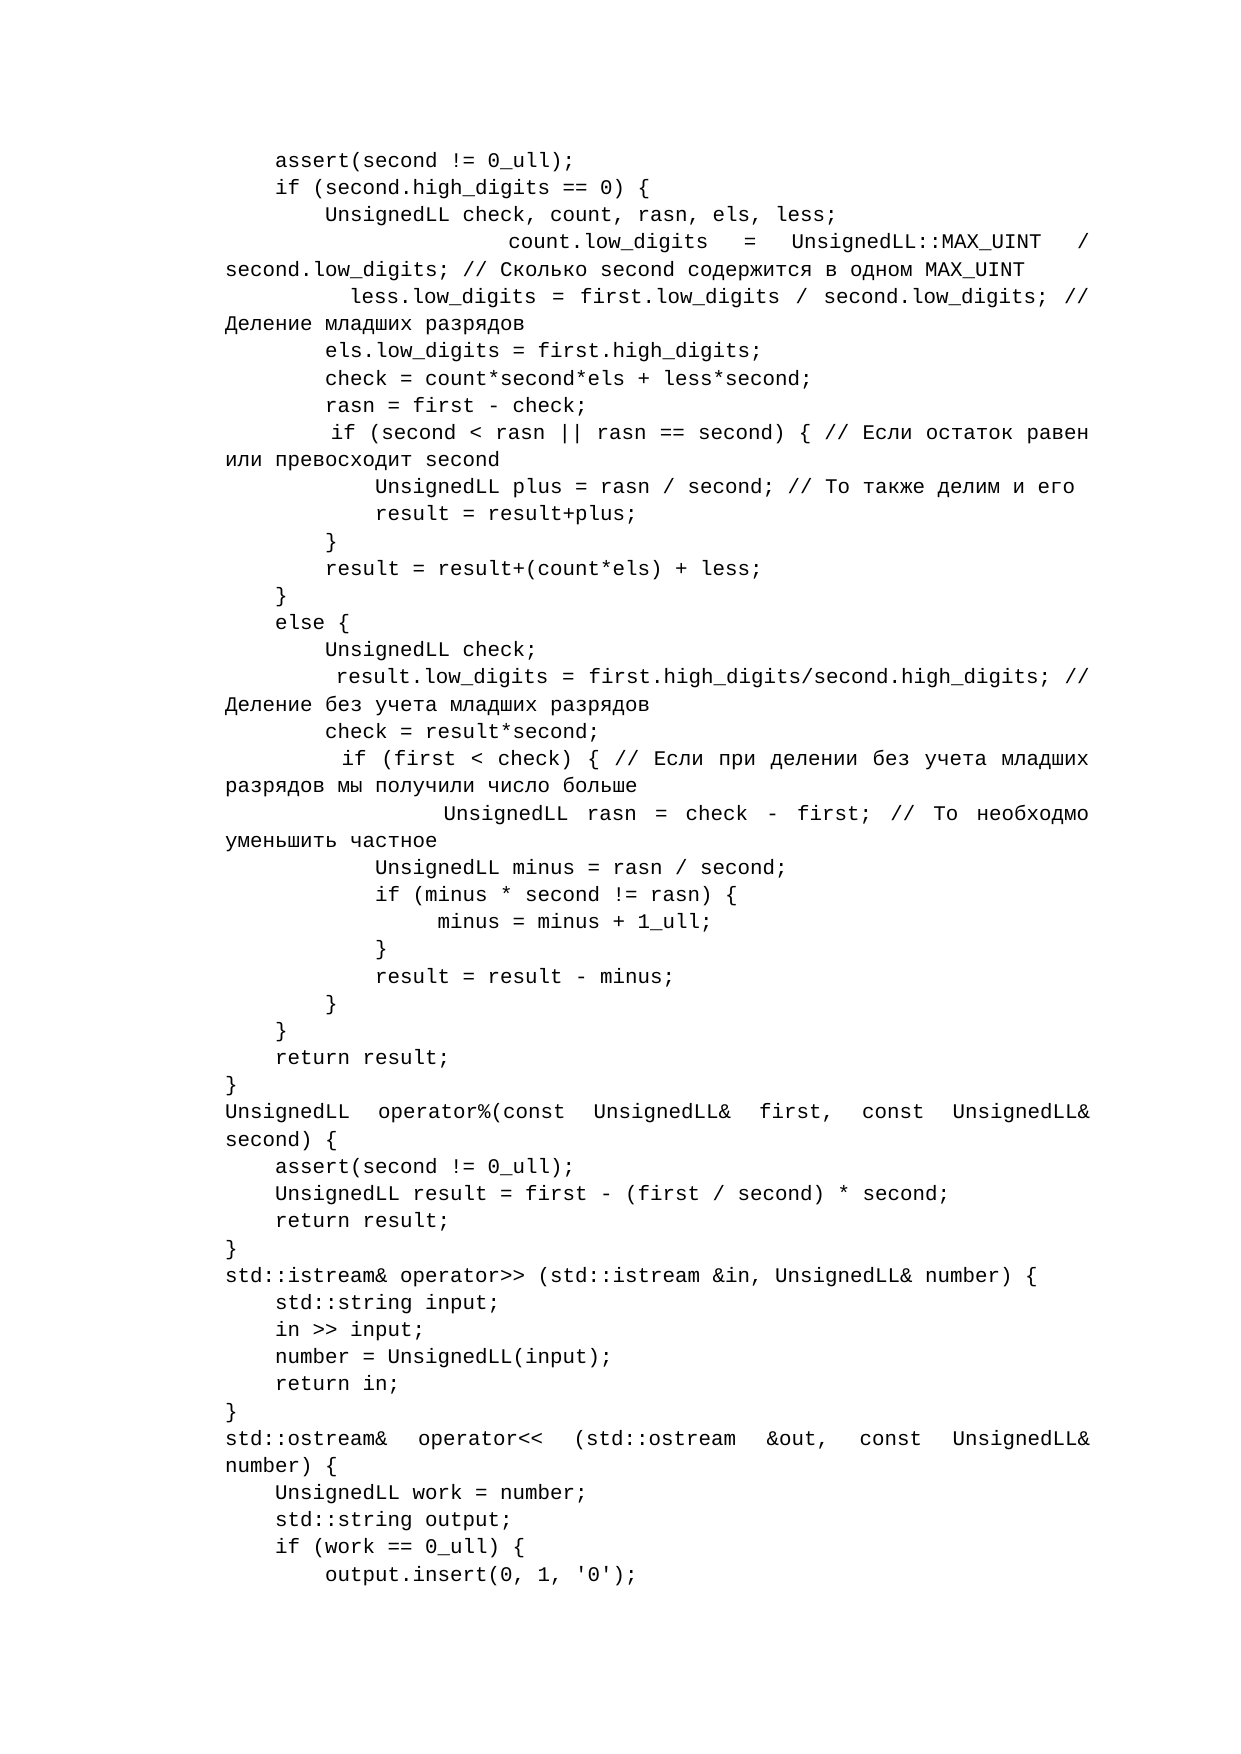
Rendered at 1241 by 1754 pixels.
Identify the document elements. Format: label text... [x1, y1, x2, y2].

text result.low_digits = first.high_digits/second.high_digits; // Деление без учета младших разрядов [225, 667, 1090, 717]
text UnsignedLL check, count, rasn, els, less; [225, 204, 1090, 228]
text UnsignedLL plus = rasn / second; // То также делим и его [225, 476, 1090, 500]
text } [225, 1237, 1090, 1261]
text } [225, 1020, 1090, 1044]
text if (second < rasn || rasn == second) { // Если остаток равен или превосходит second [225, 422, 1090, 473]
text std::string input; [225, 1292, 1090, 1316]
text UnsignedLL check; [225, 639, 1090, 663]
text UnsignedLL work = number; [225, 1482, 1090, 1506]
text result = result - minus; [225, 966, 1090, 989]
text } [225, 1074, 1090, 1098]
text UnsignedLL result = first - (first / second) * second; [225, 1183, 1090, 1207]
text result = result+(count*els) + less; [225, 558, 1090, 581]
text check = result*second; [225, 721, 1090, 744]
text std::istream& operator>> (std::istream &in, UnsignedLL& number) { [225, 1265, 1090, 1288]
text if (second.high_digits == 0) { [225, 177, 1090, 201]
text return result; [225, 1210, 1090, 1234]
text output.insert(0, 1, '0'); [225, 1564, 1090, 1587]
text std::ostream& operator<< (std::ostream &out, const UnsignedLL& number) { [225, 1428, 1090, 1479]
text els.low_digits = first.high_digits; [225, 340, 1090, 364]
text UnsignedLL minus = rasn / second; [225, 857, 1090, 881]
text return in; [225, 1373, 1090, 1397]
text return result; [225, 1047, 1090, 1071]
text UnsignedLL operator%(const UnsignedLL& first, const UnsignedLL& second) { [225, 1102, 1090, 1152]
text if (minus * second != rasn) { [225, 884, 1090, 908]
text else { [225, 612, 1090, 636]
text if (work == 0_ull) { [225, 1537, 1090, 1560]
text number = UnsignedLL(input); [225, 1346, 1090, 1370]
text } [225, 993, 1090, 1016]
text minus = minus + 1_ull; [225, 911, 1090, 935]
text less.low_digits = first.low_digits / second.low_digits; // Деление младших разрядов [225, 286, 1090, 337]
text } [225, 938, 1090, 962]
text assert(second != 0_ull); [225, 150, 1090, 174]
text } [225, 585, 1090, 609]
text count.low_digits = UnsignedLL::MAX_UINT / second.low_digits; // Сколько second содержится в одном MAX_UINT [225, 232, 1090, 282]
text assert(second != 0_ull); [225, 1156, 1090, 1179]
text if (first < check) { // Если при делении без учета младших разрядов мы получили число больше [225, 748, 1090, 799]
text } [225, 1401, 1090, 1424]
text in >> input; [225, 1319, 1090, 1343]
text } [225, 531, 1090, 554]
text UnsignedLL rasn = check - first; // То необходмо уменьшить частное [225, 802, 1090, 853]
text rasn = first - check; [225, 395, 1090, 418]
text check = count*second*els + less*second; [225, 367, 1090, 391]
text result = result+plus; [225, 503, 1090, 527]
text std::string output; [225, 1509, 1090, 1533]
